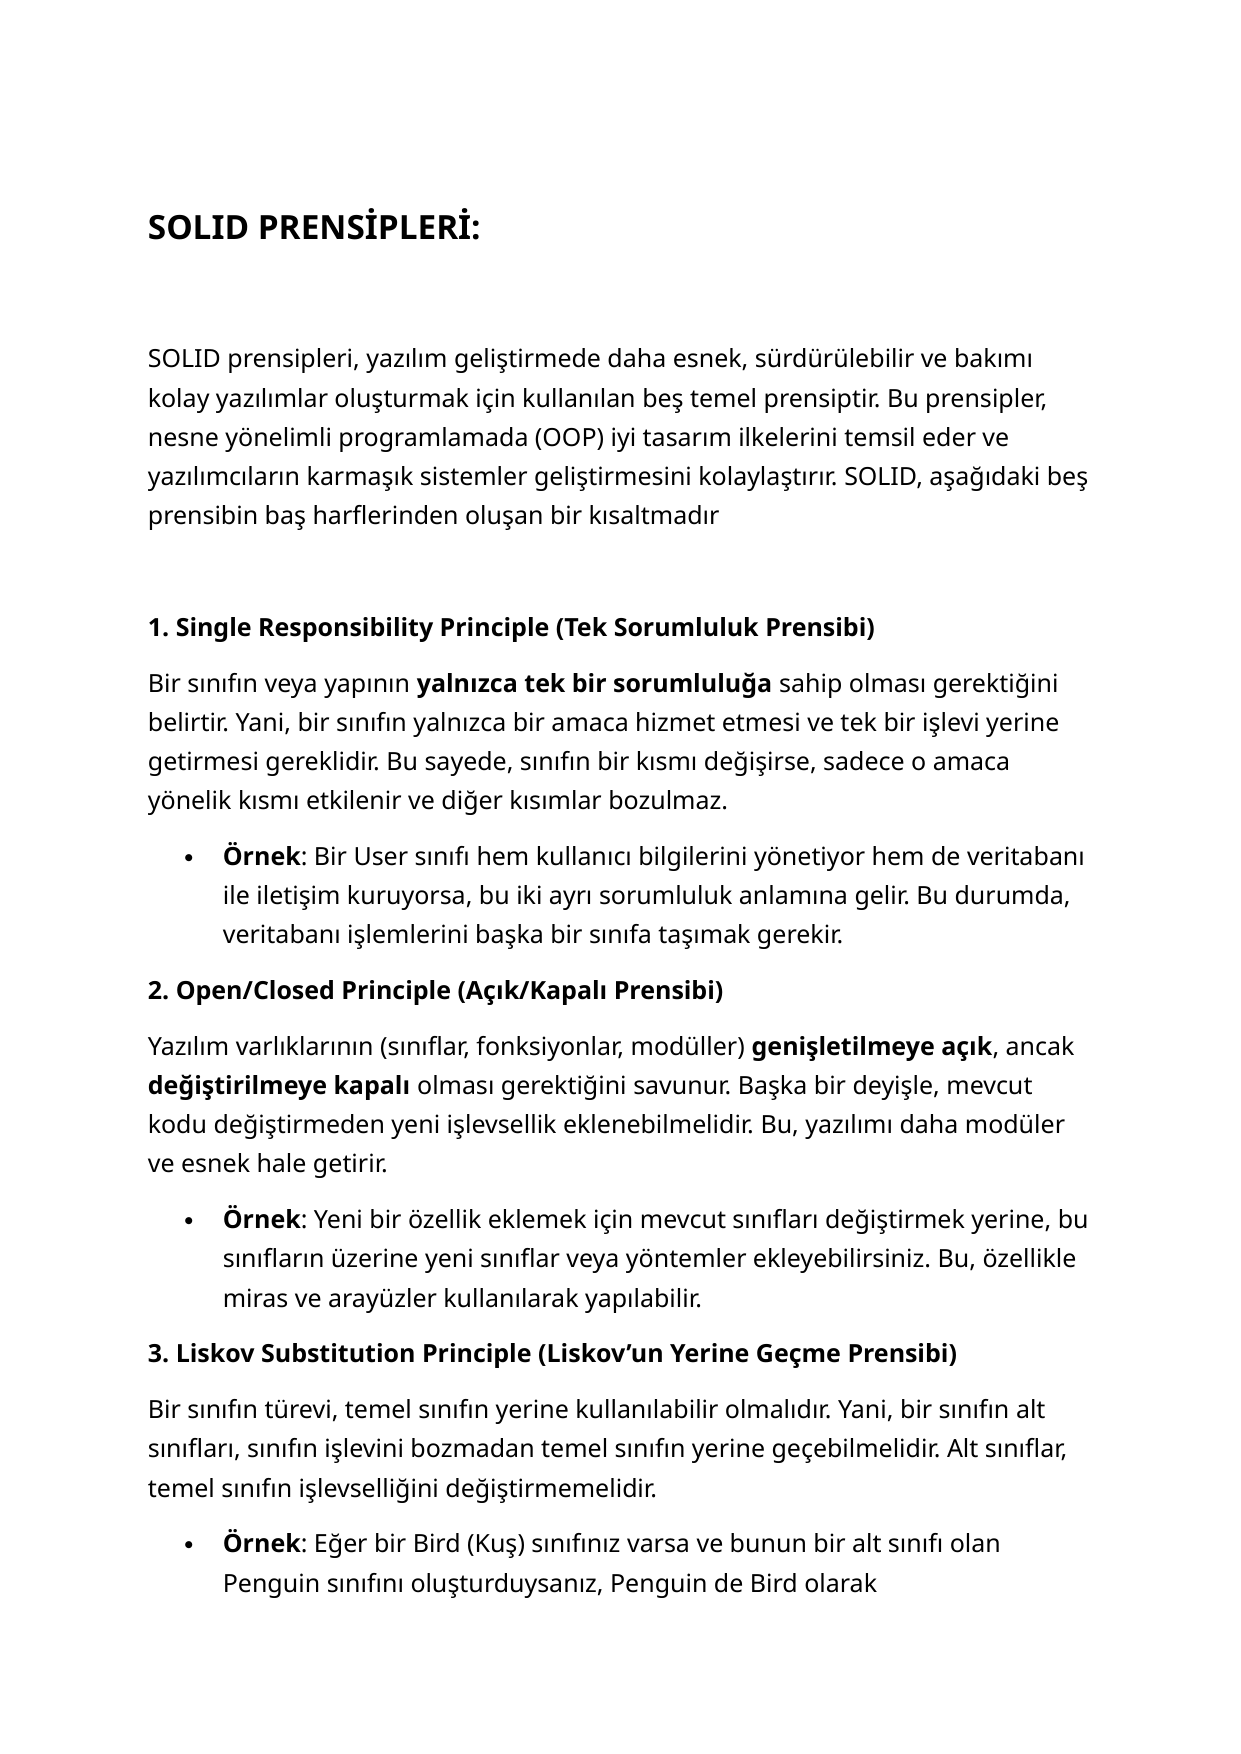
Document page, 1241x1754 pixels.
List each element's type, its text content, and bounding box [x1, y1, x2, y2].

text SOLID prensipleri, yazılım geliştirmede daha esnek, sürdürülebilir ve bakımı kolay yazılımlar oluşturmak için kullanılan beş temel prensiptir. Bu prensipler, nesne yönelimli programlamada (OOP) iyi tasarım ilkelerini temsil eder ve yazılımcıların karmaşık sistemler geliştirmesini kolaylaştırır. SOLID, aşağıdaki beş prensibin baş harflerinden oluşan bir kısaltmadır [148, 341, 1093, 532]
text 2. Open/Closed Principle (Açık/Kapalı Prensibi) [148, 973, 1093, 1007]
list Örnek: Bir User sınıfı hem kullanıcı bilgilerini yönetiyor hem de veritabanı ile iletişim kuruyorsa, bu iki ayrı sorumluluk anlamına gelir. Bu durumda, veritabanı işlemlerini başka bir sınıfa taşımak gerekir. [185, 839, 1093, 951]
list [185, 1526, 1093, 1599]
text Yazılım varlıklarının (sınıflar, fonksiyonlar, modüller) genişletilmeye açık, ancak değiştirilmeye kapalı olması gerektiğini savunur. Başka bir deyişle, mevcut kodu değiştirmeden yeni işlevsellik eklenebilmelidir. Bu, yazılımı daha modüler ve esnek hale getirir. [148, 1029, 1093, 1180]
list Örnek: Yeni bir özellik eklemek için mevcut sınıfları değiştirmek yerine, bu sınıfların üzerine yeni sınıflar veya yöntemler ekleyebilirsiniz. Bu, özellikle miras ve arayüzler kullanılarak yapılabilir. [185, 1202, 1093, 1314]
text 3. Liskov Substitution Principle (Liskov’un Yerine Geçme Prensibi) [148, 1336, 1093, 1370]
text Bir sınıfın türevi, temel sınıfın yerine kullanılabilir olmalıdır. Yani, bir sınıfın alt sınıfları, sınıfın işlevini bozmadan temel sınıfın yerine geçebilmelidir. Alt sınıflar, temel sınıfın işlevselliğini değiştirmemelidir. [148, 1392, 1093, 1504]
text 1. Single Responsibility Principle (Tek Sorumluluk Prensibi) [148, 609, 1093, 643]
text Bir sınıfın veya yapının yalnızca tek bir sorumluluğa sahip olması gerektiğini belirtir. Yani, bir sınıfın yalnızca bir amaca hizmet etmesi ve tek bir işlevi yerine getirmesi gereklidir. Bu sayede, sınıfın bir kısmı değişirse, sadece o amaca yönelik kısmı etkilenir ve diğer kısımlar bozulmaz. [148, 665, 1093, 817]
text SOLID PRENSİPLERİ: [148, 203, 1093, 249]
